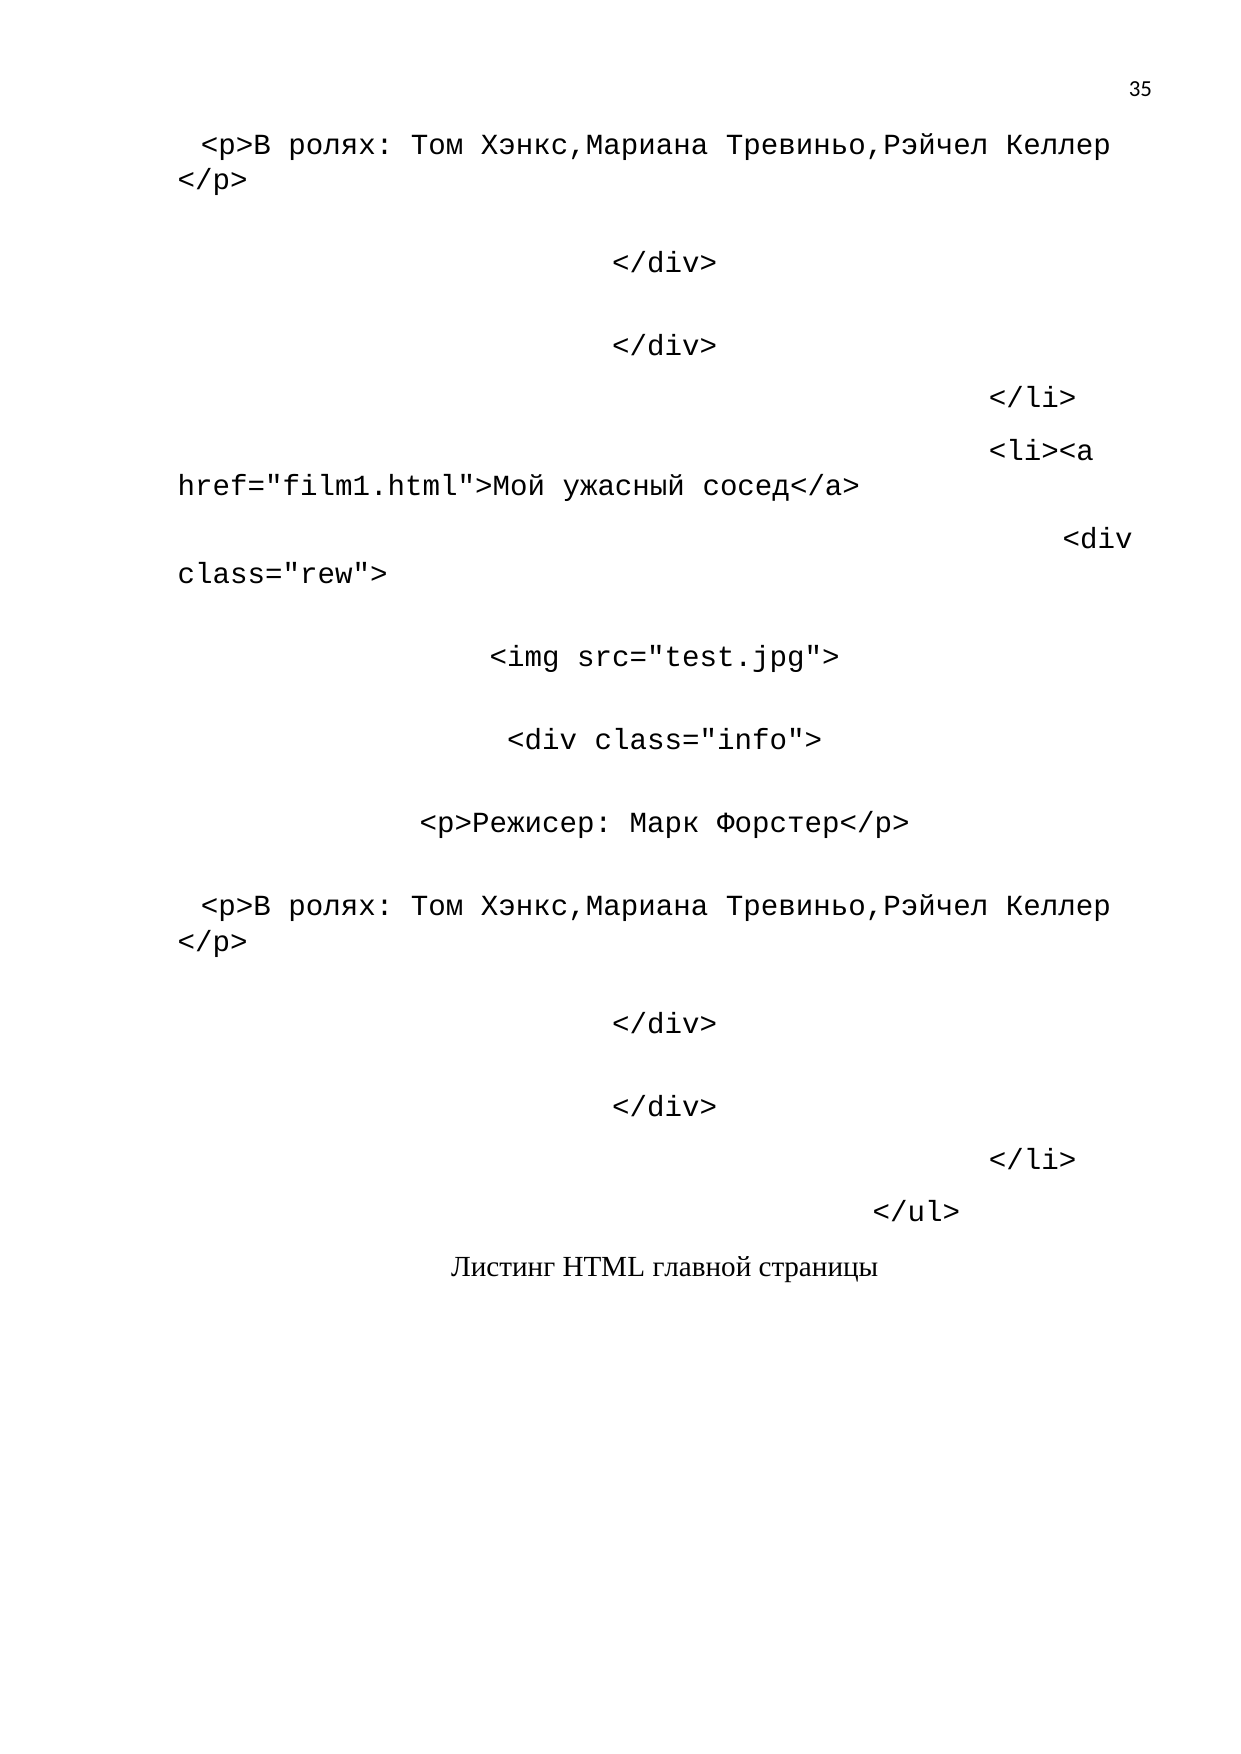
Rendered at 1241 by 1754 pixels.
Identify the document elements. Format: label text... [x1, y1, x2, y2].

text </li> [177, 1145, 1152, 1178]
text </div> [177, 979, 1152, 1043]
text <p>Режисер: Марк Форстер</p> [177, 777, 1152, 841]
text <p>В ролях: Том Хэнкс,Мариана Тревиньо,Рэйчел Келлер </p> [177, 860, 1152, 960]
text </ul> [177, 1197, 1152, 1230]
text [177, 130, 1152, 198]
text </div> [177, 1062, 1152, 1126]
text </li> [177, 383, 1152, 417]
text Листинг HTML главной страницы [177, 1249, 1152, 1283]
text <div class="rew"> [177, 524, 1152, 592]
text <li><a href="film1.html">Мой ужасный сосед</a> [177, 436, 1152, 504]
text </div> [177, 218, 1152, 281]
text <div class="info"> [177, 694, 1152, 758]
text <img src="test.jpg"> [177, 612, 1152, 675]
text </div> [177, 301, 1152, 364]
